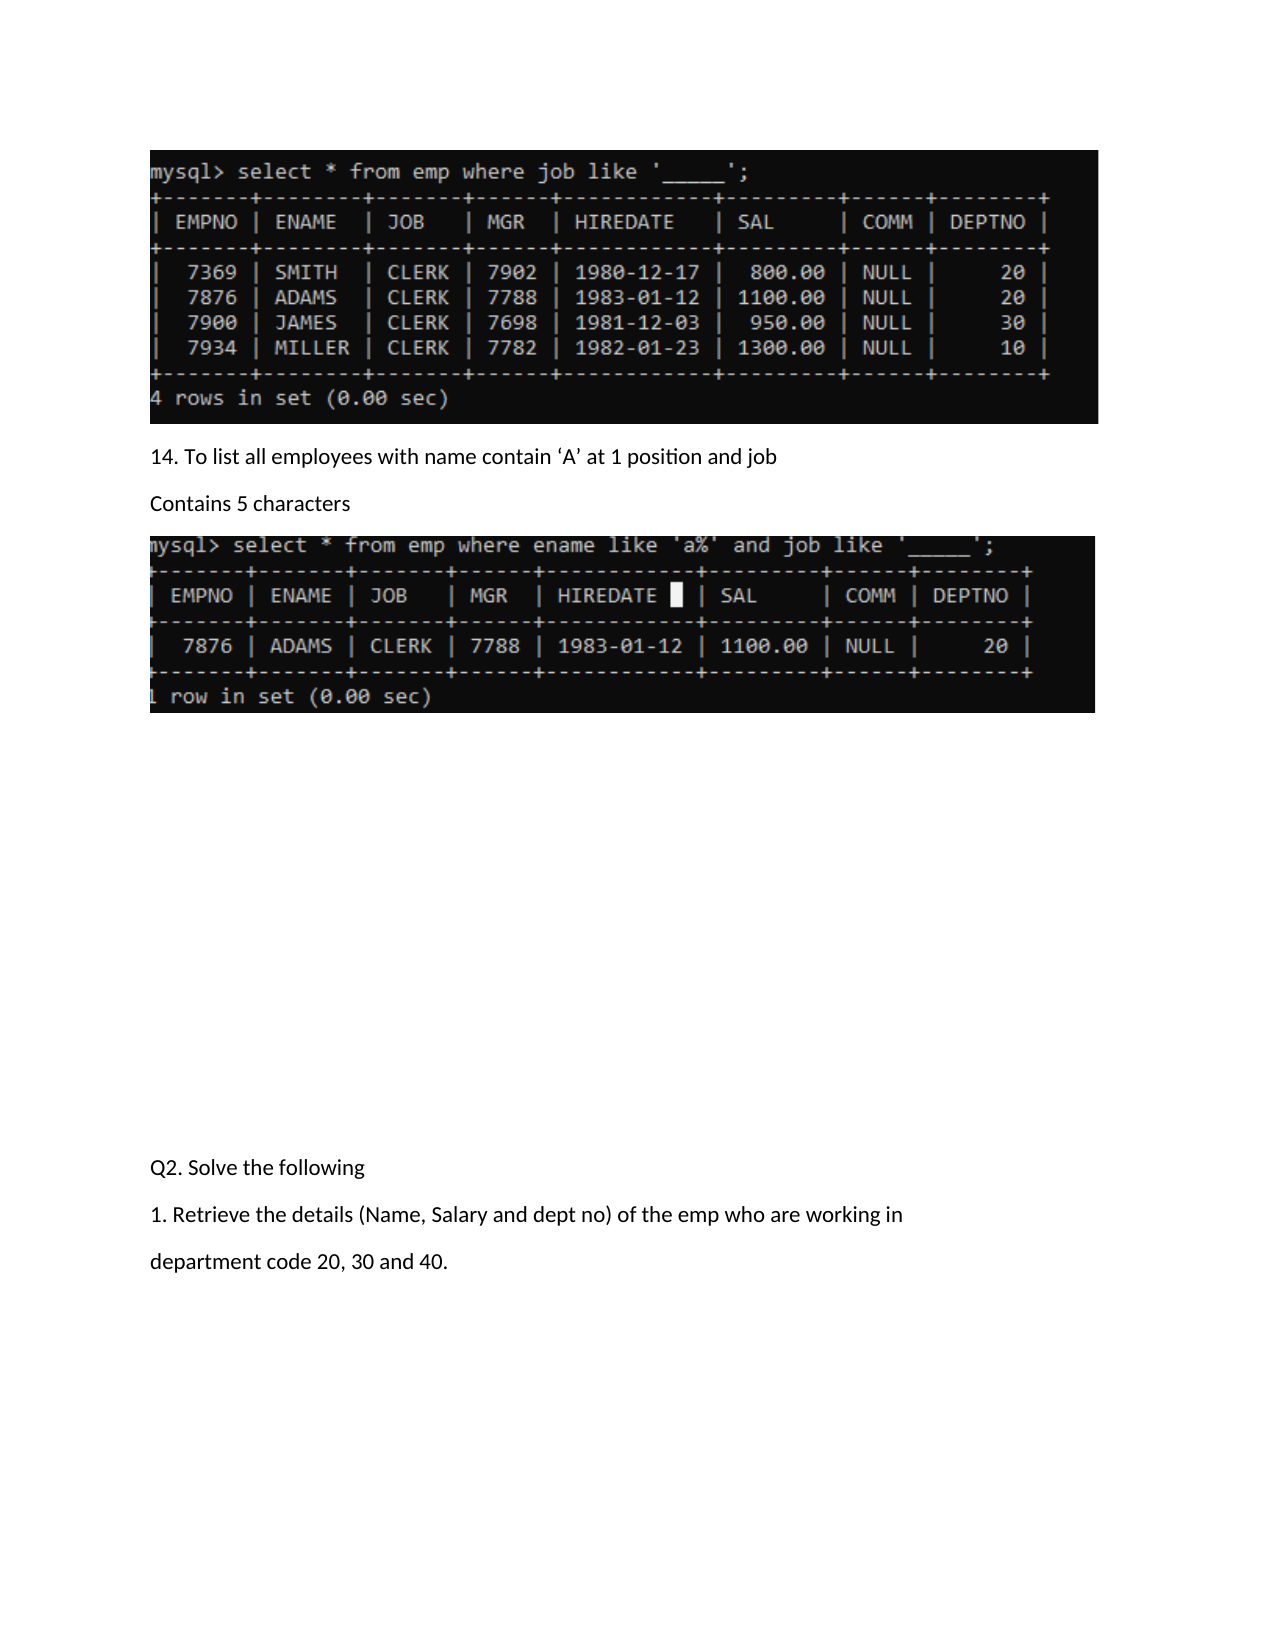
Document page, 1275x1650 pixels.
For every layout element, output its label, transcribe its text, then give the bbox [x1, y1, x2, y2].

text department code 20, 30 and 40. [150, 1247, 1125, 1275]
text Contains 5 characters [150, 489, 1125, 517]
picture [150, 536, 1096, 713]
text 1. Retrieve the details (Name, Salary and dept no) of the emp who are working in [150, 1200, 1125, 1228]
text Q2. Solve the following [150, 1153, 1125, 1181]
picture [150, 150, 1099, 424]
text 14. To list all employees with name contain ‘A’ at 1 position and job [150, 442, 1125, 470]
